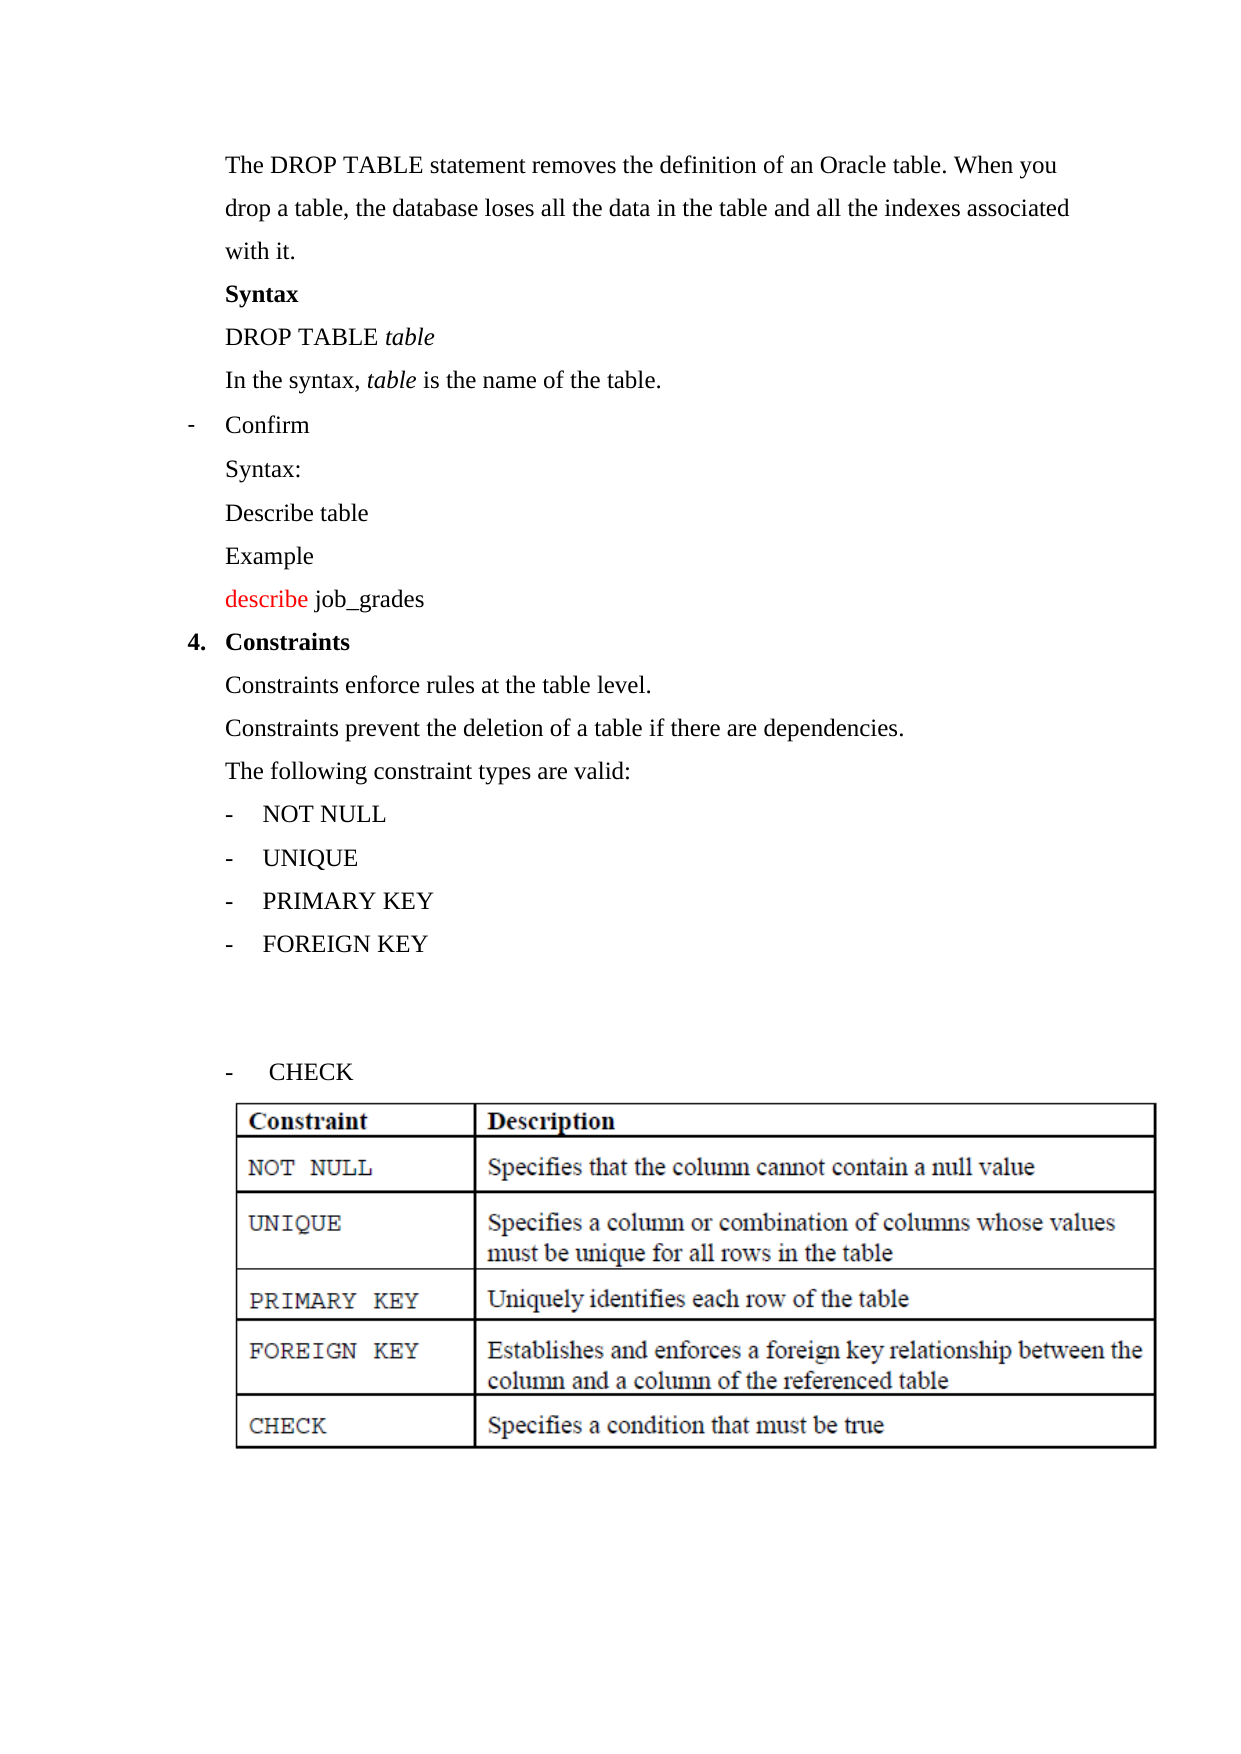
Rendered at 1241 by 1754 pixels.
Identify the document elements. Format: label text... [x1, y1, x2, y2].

list The following constraint types are valid: [225, 756, 1090, 785]
list DROP TABLE table [225, 322, 1090, 351]
list UNIQUE [225, 843, 1090, 871]
list Syntax [225, 279, 1090, 308]
list Constraints prevent the deletion of a table if there are dependencies. [225, 713, 1090, 742]
list Constraints enforce rules at the table level. [225, 670, 1090, 699]
list Describe table [225, 498, 1090, 526]
picture [225, 1100, 1165, 1453]
list In the syntax, table is the name of the table. [225, 366, 1090, 394]
list Syntax: [225, 454, 1090, 483]
list FOREIGN KEY [225, 929, 1090, 958]
list Constraints [187, 627, 1090, 656]
list CHECK [225, 1057, 1090, 1086]
list Example [225, 541, 1090, 569]
list Confirm [187, 409, 1090, 439]
list The DROP TABLE statement removes the definition of an Oracle table. When you drop a table, the database loses all the data in the table and all the indexes associated with it. [225, 150, 1090, 265]
list NOT NULL [225, 799, 1090, 828]
list describe job_grades [225, 584, 1090, 613]
list PRIMARY KEY [225, 886, 1090, 914]
